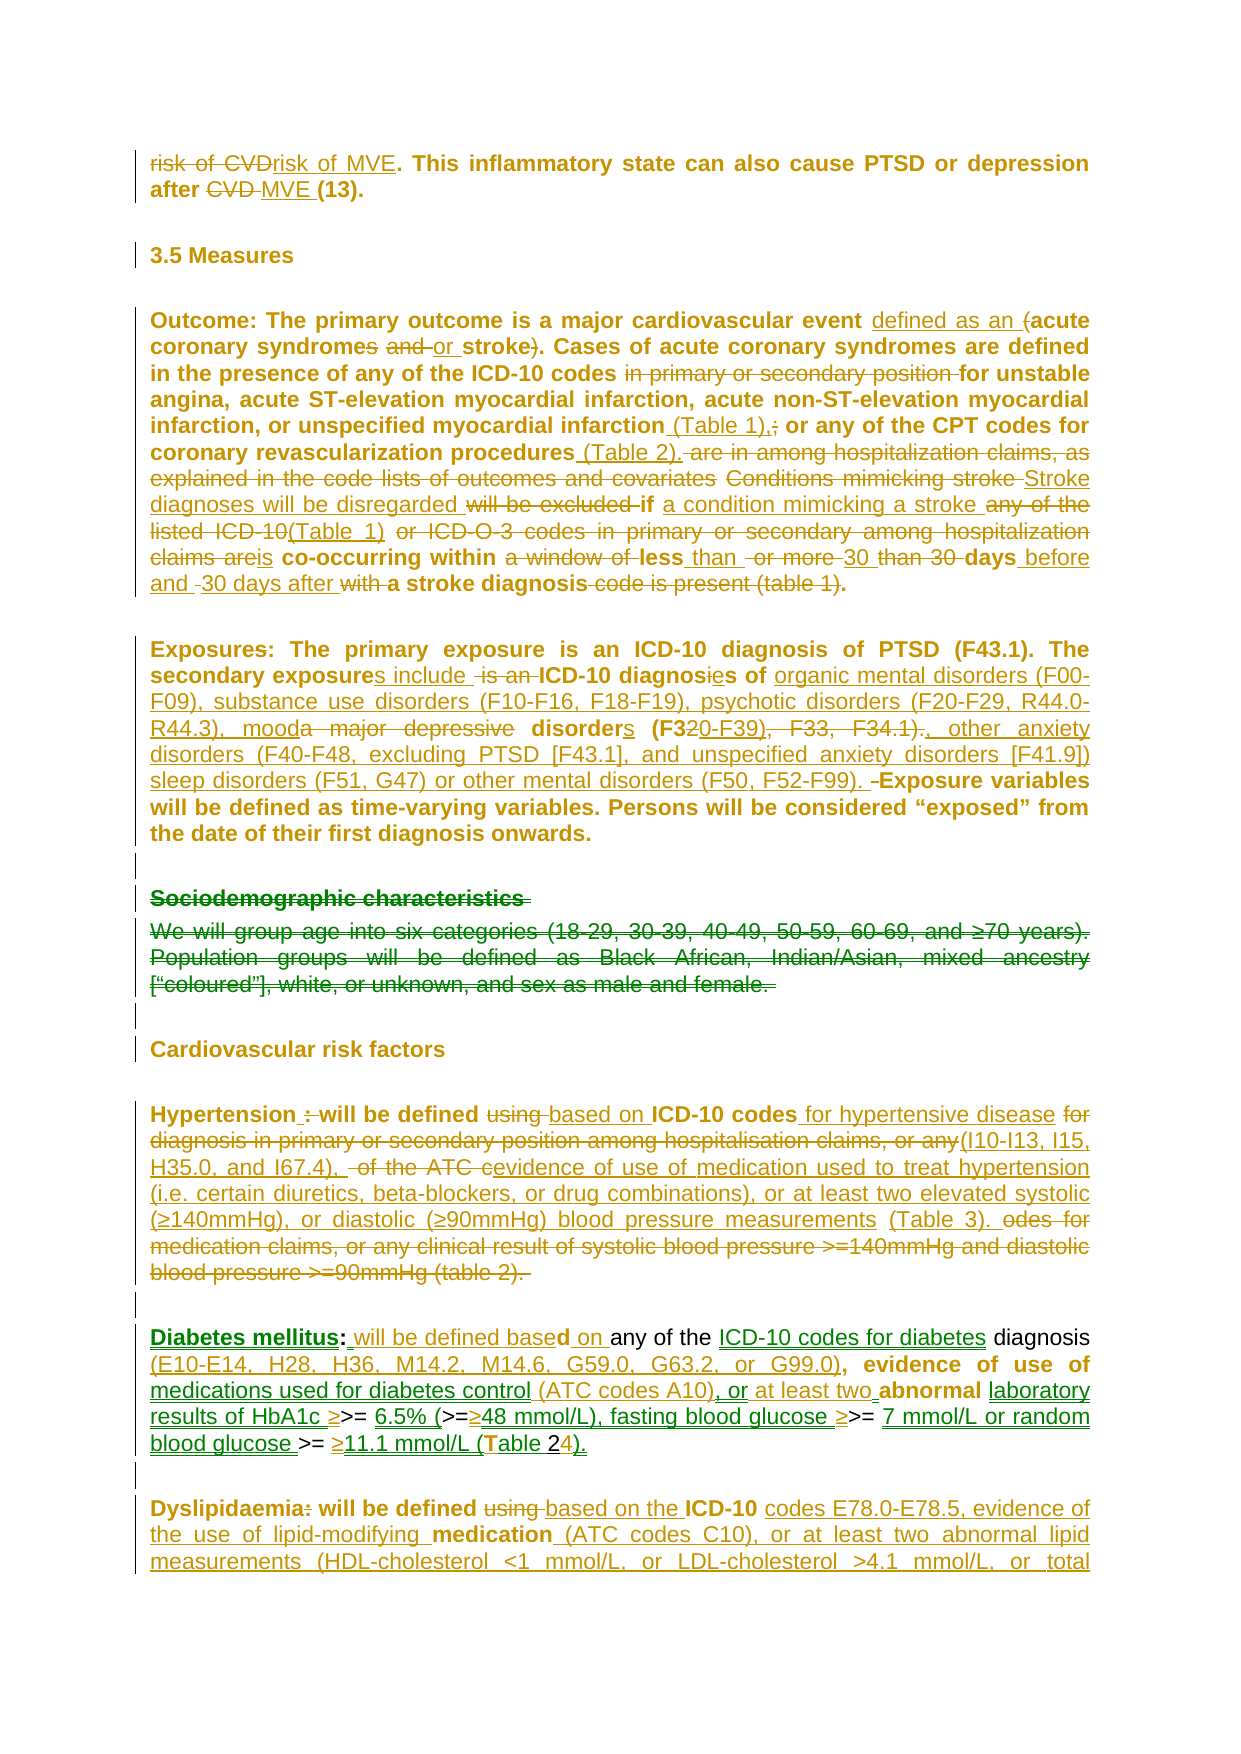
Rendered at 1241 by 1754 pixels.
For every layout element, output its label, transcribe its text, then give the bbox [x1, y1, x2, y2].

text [150, 150, 1090, 203]
text Hypertensionwill be defined ICD-10 codes [150, 1204, 1090, 1247]
text Outcome: The primary outcome is a major cardiovascular event acute coronary syndrome stroke. Cases of acute coronary syndromes are defined in the presence of any of the ICD-10 codes for unstable angina, acute ST-elevation myocardial infarction, acute non-ST-elevation myocardial infarction, or unspecified myocardial infarction or any of the CPT codes for coronary revascularization procedures if co-occurring within lessdaysa stroke diagnosis. [150, 307, 1090, 597]
text Hypertensionwill be defined ICD-10 codes [150, 1248, 1090, 1285]
text Exposure: The primary exposure is an ICD-10 diagnosis of PTSD (F43.1). The secondary exposureICD-10 diagnoss of disorder (F3Exposure variables will be defined as time-varying variables. Persons will be considered “exposed” from the date of their first diagnosis onwards. [150, 712, 1090, 764]
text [150, 1495, 1090, 1574]
text Exposure: The primary exposure is an ICD-10 diagnosis of PTSD (F43.1). The secondary exposureICD-10 diagnoss of disorder (F3Exposure variables will be defined as time-varying variables. Persons will be considered “exposed” from the date of their first diagnosis onwards. [150, 636, 1090, 711]
text d, evidence of use of abnormal T [150, 1324, 1090, 1456]
text Exposure: The primary exposure is an ICD-10 diagnosis of PTSD (F43.1). The secondary exposureICD-10 diagnoss of disorder (F3Exposure variables will be defined as time-varying variables. Persons will be considered “exposed” from the date of their first diagnosis onwards. [150, 765, 1090, 846]
text Cardiovascular risk factors [150, 1036, 1090, 1062]
text 3.5 Measures [150, 242, 1090, 268]
text Hypertensionwill be defined ICD-10 codes [150, 1101, 1090, 1203]
